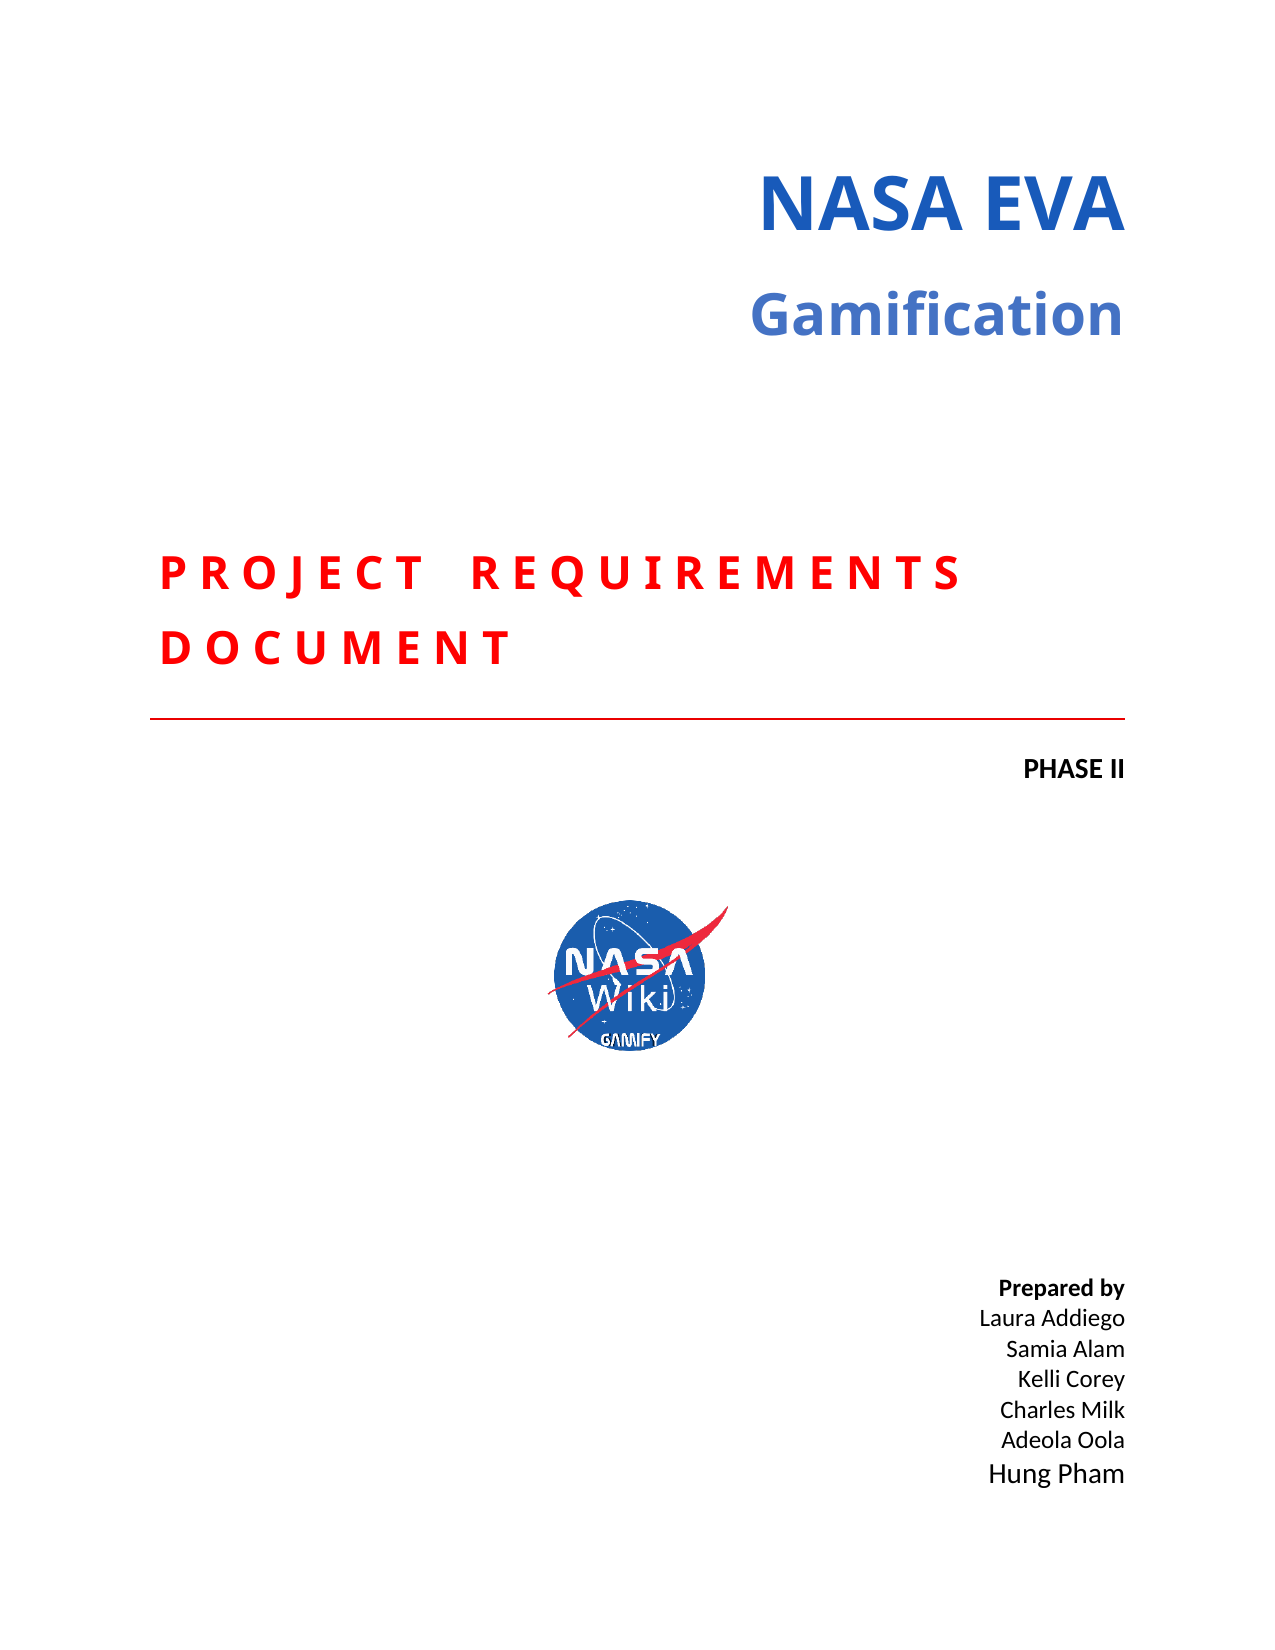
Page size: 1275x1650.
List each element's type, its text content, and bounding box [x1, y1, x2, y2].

picture [547, 900, 728, 1051]
text Gamification [262, 273, 1125, 352]
text PHASE II [150, 750, 1125, 786]
text Adeola Oola [150, 1425, 1125, 1455]
text Laura Addiego [150, 1303, 1125, 1333]
text Charles Milk [150, 1394, 1125, 1425]
text P R O J E C T R E Q U I R E M E N T S [158, 540, 1125, 603]
text Samia Alam [150, 1333, 1125, 1364]
text Hung Pham [150, 1455, 1125, 1491]
text Kelli Corey [150, 1364, 1125, 1394]
text Prepared by [150, 1272, 1125, 1303]
text D O C U M E N T [158, 615, 1125, 678]
text NASA EVA [262, 150, 1125, 252]
